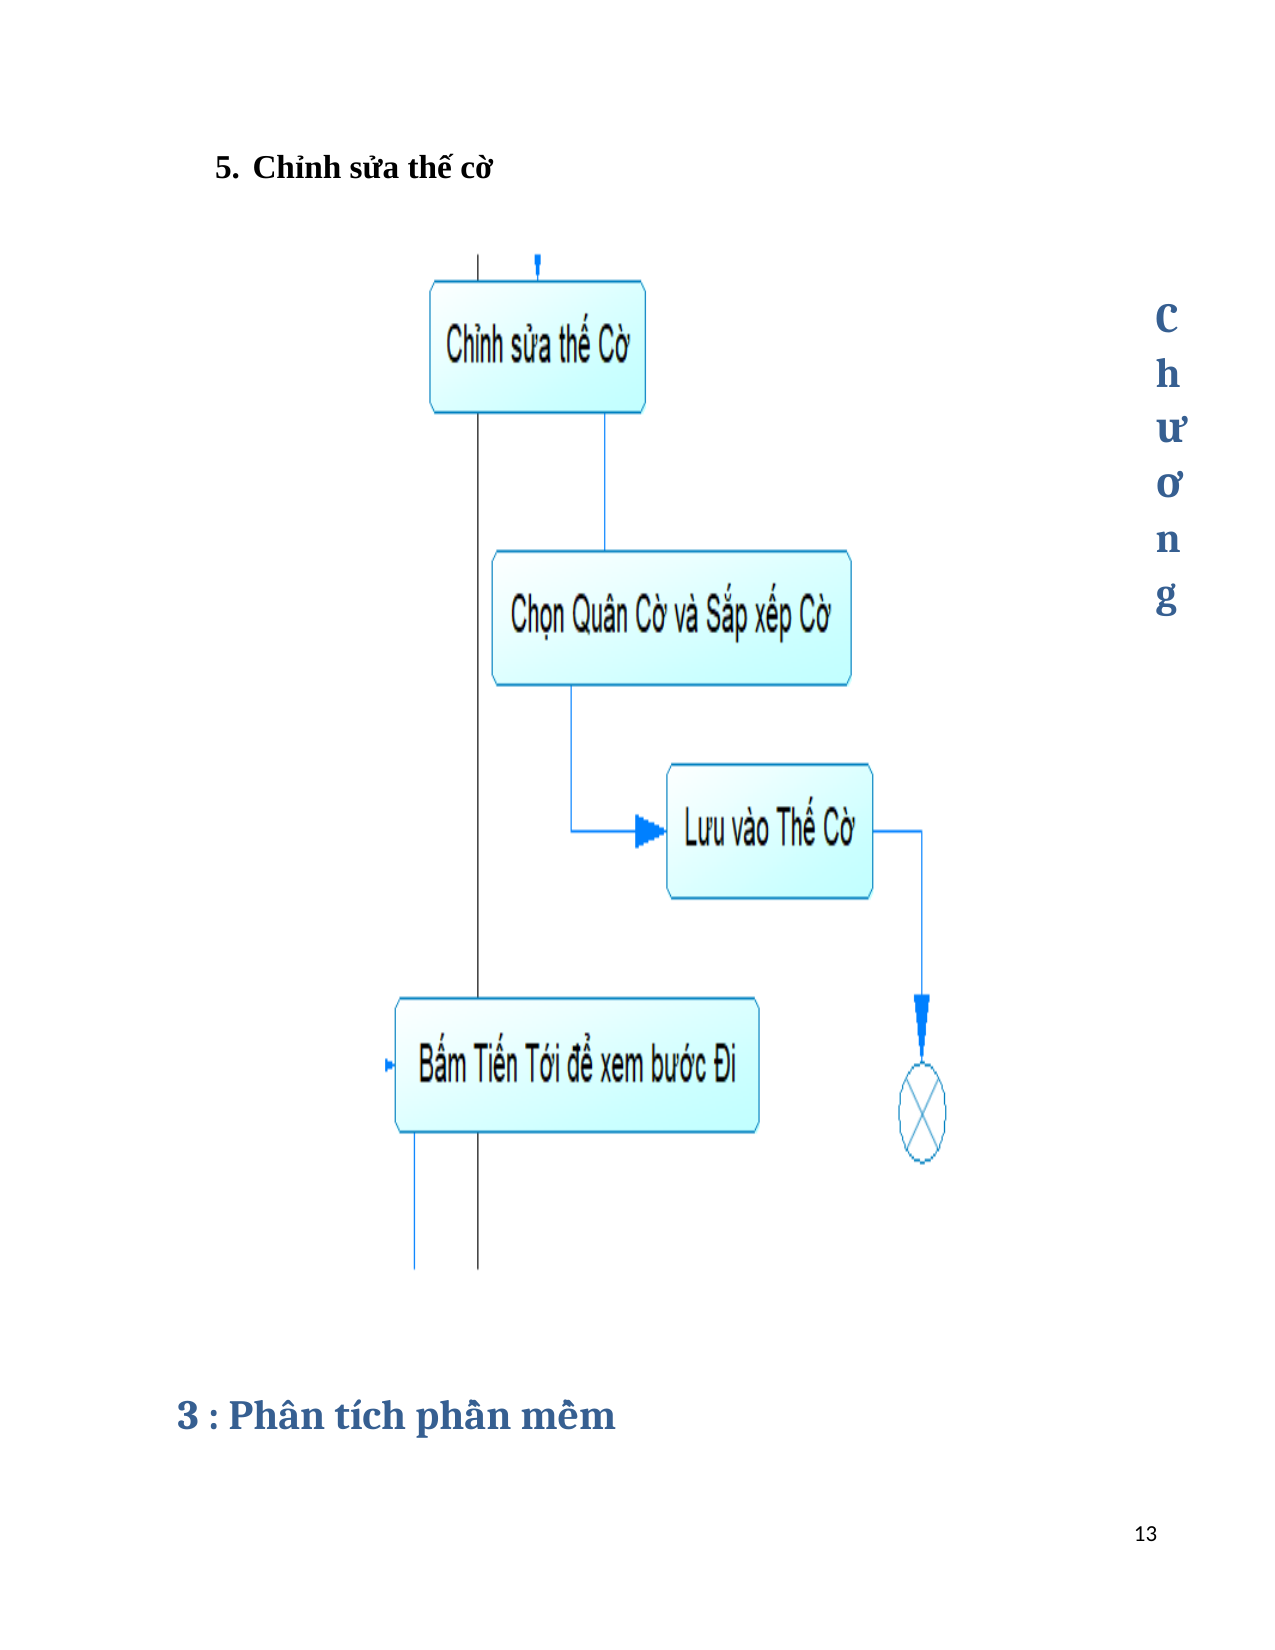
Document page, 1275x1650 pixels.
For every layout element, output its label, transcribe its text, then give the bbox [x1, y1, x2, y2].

list Chỉnh sửa thế cờ [215, 148, 1157, 186]
picture [177, 209, 1155, 1388]
